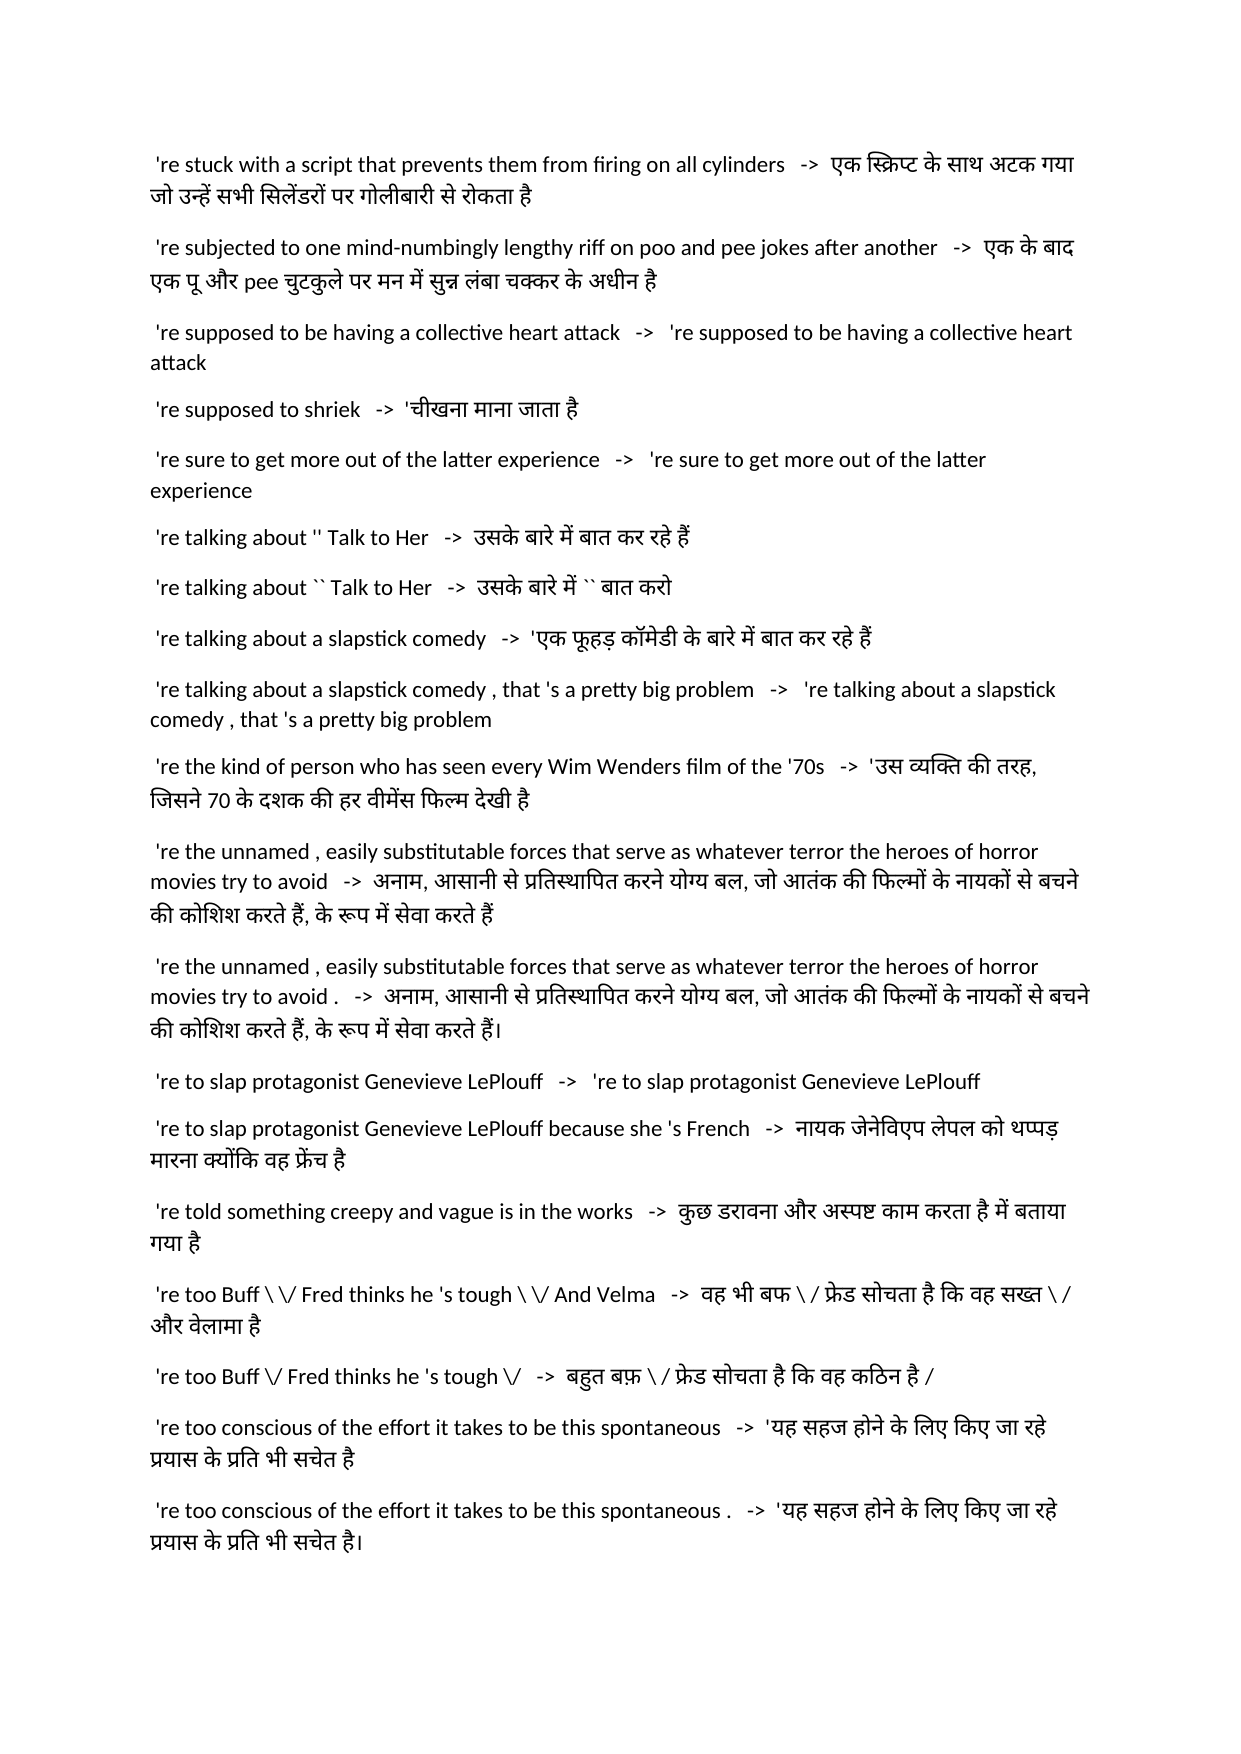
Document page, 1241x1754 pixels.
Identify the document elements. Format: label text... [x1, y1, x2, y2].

text 're too conscious of the effort it takes to be this spontaneous -> 'यह सहज होने के लिए किए जा रहे प्रयास के प्रति भी सचेत है [150, 1413, 1090, 1477]
text 're the unnamed , easily substitutable forces that serve as whatever terror the heroes of horror movies try to avoid -> अनाम, आसानी से प्रतिस्थापित करने योग्य बल, जो आतंक की फिल्मों के नायकों से बचने की कोशिश करते हैं, के रूप में सेवा करते हैं [150, 837, 1090, 933]
text 're stuck with a script that prevents them from firing on all cylinders -> एक स्क्रिप्ट के साथ अटक गया जो उन्हें सभी सिलेंडरों पर गोलीबारी से रोकता है [150, 150, 1090, 214]
text 're the unnamed , easily substitutable forces that serve as whatever terror the heroes of horror movies try to avoid . -> अनाम, आसानी से प्रतिस्थापित करने योग्य बल, जो आतंक की फिल्मों के नायकों से बचने की कोशिश करते हैं, के रूप में सेवा करते हैं। [150, 952, 1090, 1048]
text 're sure to get more out of the latter experience -> 're sure to get more out of the latter experience [150, 446, 1090, 504]
text 're to slap protagonist Genevieve LePlouff -> 're to slap protagonist Genevieve LePlouff [150, 1067, 1090, 1095]
text 're talking about '' Talk to Her -> उसके बारे में बात कर रहे हैं [150, 523, 1090, 554]
text 're talking about a slapstick comedy -> 'एक फूहड़ कॉमेडी के बारे में बात कर रहे हैं [150, 624, 1090, 656]
text 're the kind of person who has seen every Wim Wenders film of the '70s -> 'उस व्यक्ति की तरह, जिसने 70 के दशक की हर वीमेंस फिल्म देखी है [150, 752, 1090, 818]
text 're too conscious of the effort it takes to be this spontaneous . -> 'यह सहज होने के लिए किए जा रहे प्रयास के प्रति भी सचेत है। [150, 1496, 1090, 1560]
text 're talking about a slapstick comedy , that 's a pretty big problem -> 're talking about a slapstick comedy , that 's a pretty big problem [150, 675, 1090, 733]
text 're too Buff \/ Fred thinks he 's tough \/ -> बहुत बफ़ \ / फ्रेड सोचता है कि वह कठिन है / [150, 1362, 1090, 1394]
text 're talking about `` Talk to Her -> उसके बारे में `` बात करो [150, 573, 1090, 605]
text 're to slap protagonist Genevieve LePlouff because she 's French -> नायक जेनेविएप लेपल को थप्पड़ मारना क्योंकि वह फ्रेंच है [150, 1114, 1090, 1178]
text 're subjected to one mind-numbingly lengthy riff on poo and pee jokes after another -> एक के बाद एक पू और pee चुटकुले पर मन में सुन्न लंबा चक्कर के अधीन है [150, 233, 1090, 298]
text 're told something creepy and vague is in the works -> कुछ डरावना और अस्पष्ट काम करता है में बताया गया है [150, 1197, 1090, 1261]
text 're too Buff \ \/ Fred thinks he 's tough \ \/ And Velma -> वह भी बफ \ / फ्रेड सोचता है कि वह सख्त \ / और वेलामा है [150, 1280, 1090, 1343]
text 're supposed to shriek -> 'चीखना माना जाता है [150, 395, 1090, 426]
text 're supposed to be having a collective heart attack -> 're supposed to be having a collective heart attack [150, 318, 1090, 376]
